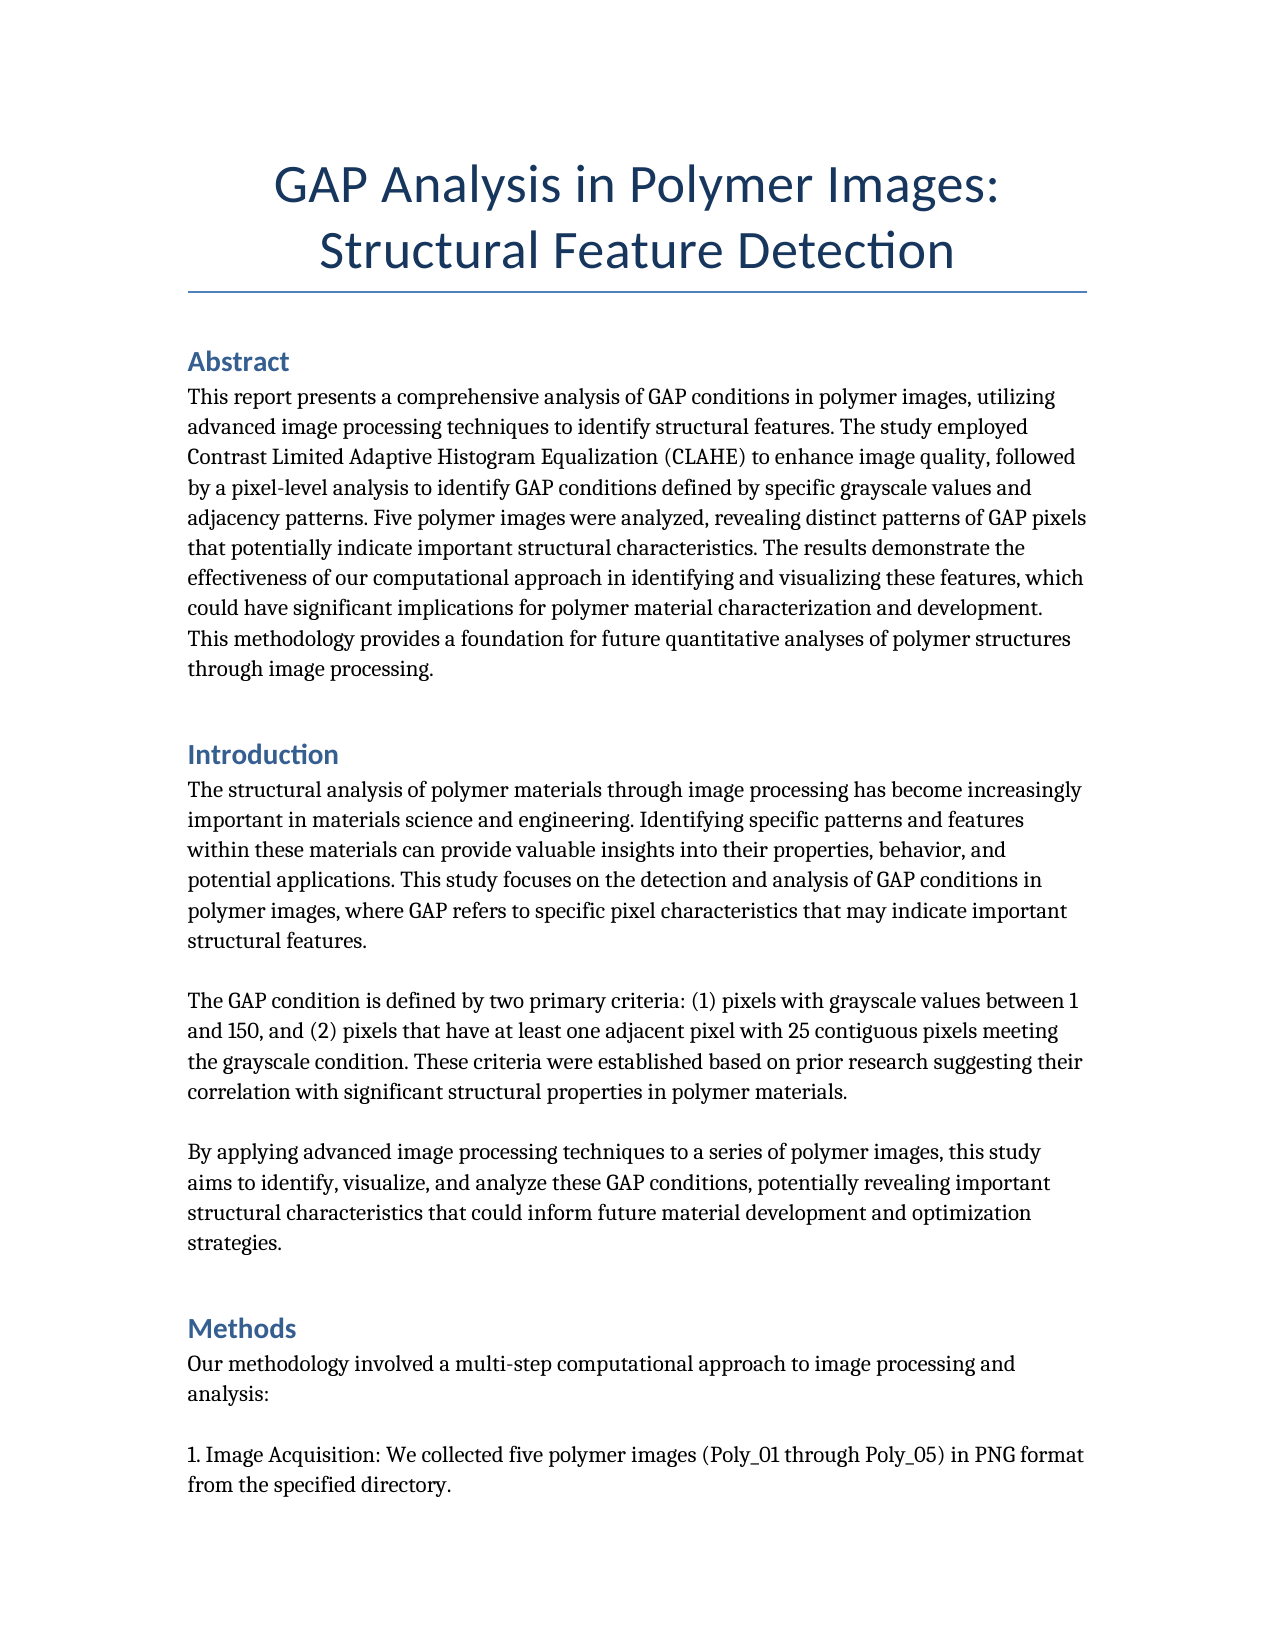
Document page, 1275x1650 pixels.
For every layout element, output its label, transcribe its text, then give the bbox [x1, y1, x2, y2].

text The structural analysis of polymer materials through image processing has become increasingly important in materials science and engineering. Identifying specific patterns and features within these materials can provide valuable insights into their properties, behavior, and potential applications. This study focuses on the detection and analysis of GAP conditions in polymer images, where GAP refers to specific pixel characteristics that may indicate important structural features. The GAP condition is defined by two primary criteria: (1) pixels with grayscale values between 1 and 150, and (2) pixels that have at least one adjacent pixel with 25 contiguous pixels meeting the grayscale condition. These criteria were established based on prior research suggesting their correlation with significant structural properties in polymer materials. By applying advanced image processing techniques to a series of polymer images, this study aims to identify, visualize, and analyze these GAP conditions, potentially revealing important structural characteristics that could inform future material development and optimization strategies. [187, 777, 1087, 1256]
text This report presents a comprehensive analysis of GAP conditions in polymer images, utilizing advanced image processing techniques to identify structural features. The study employed Contrast Limited Adaptive Histogram Equalization (CLAHE) to enhance image quality, followed by a pixel-level analysis to identify GAP conditions defined by specific grayscale values and adjacency patterns. Five polymer images were analyzed, revealing distinct patterns of GAP pixels that potentially indicate important structural characteristics. The results demonstrate the effectiveness of our computational approach in identifying and visualizing these features, which could have significant implications for polymer material characterization and development. This methodology provides a foundation for future quantitative analyses of polymer structures through image processing. [187, 384, 1087, 682]
title GAP Analysis in Polymer Images: Structural Feature Detection [187, 150, 1087, 293]
subtitle Methods [187, 1310, 1087, 1346]
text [187, 1351, 1087, 1498]
subtitle Introduction [187, 736, 1087, 771]
subtitle Abstract [187, 343, 1087, 378]
